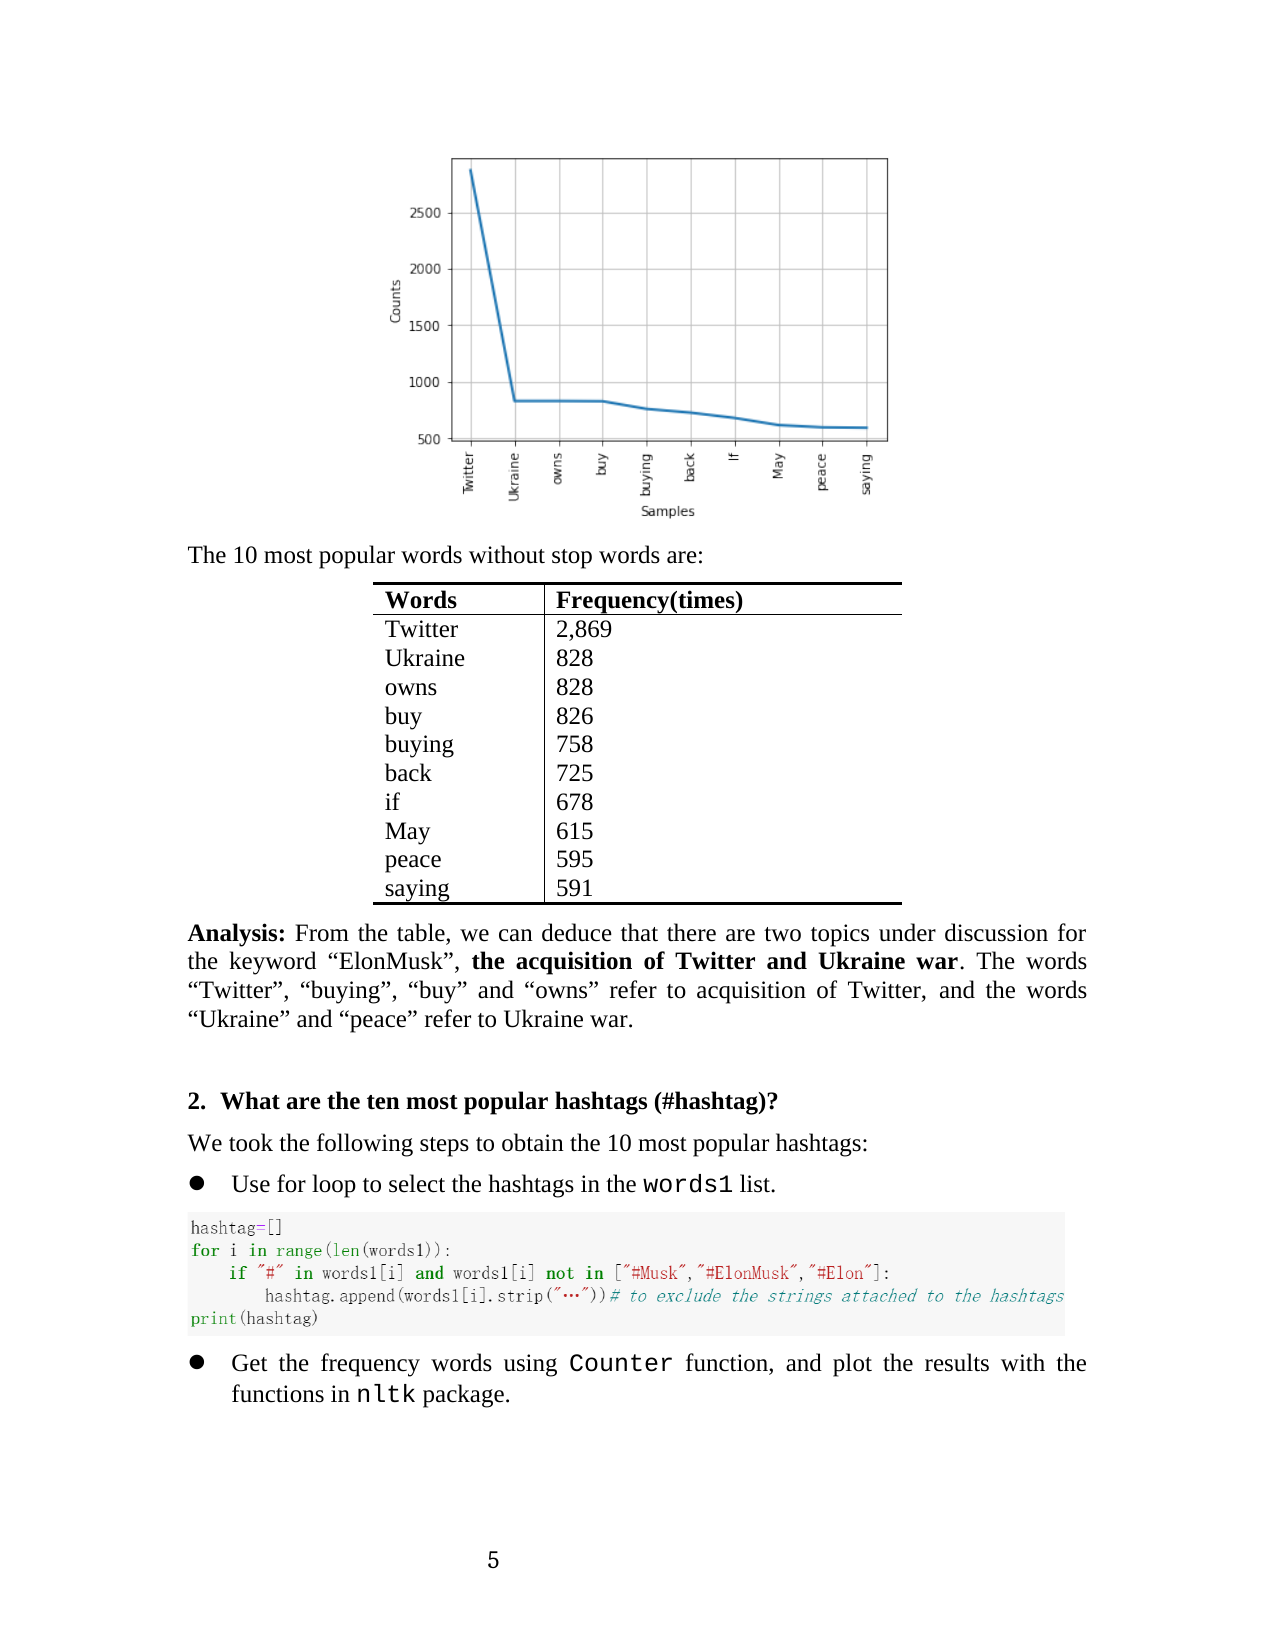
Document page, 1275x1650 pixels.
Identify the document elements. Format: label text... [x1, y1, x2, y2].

table_cell if [373, 787, 544, 816]
table_cell buying [373, 730, 544, 758]
list Use for loop to select the hashtags in the words1 list. [187, 1169, 1087, 1200]
text Analysis: From the table, we can deduce that there are two topics under discussion for the keyword “ElonMusk”, the acquisition of Twitter and Ukraine war. The words “Twitter”, “buying”, “buy” and “owns” refer to acquisition of Twitter, and the words “Ukraine” and “peace” refer to Ukraine war. [187, 918, 1087, 1033]
table_cell 2,869 [545, 615, 902, 643]
table_cell 591 [545, 873, 902, 902]
list What are the ten most popular hashtags (#hashtag)? [187, 1086, 1087, 1115]
text The 10 most popular words without stop words are: [187, 540, 1087, 569]
table_cell Ukraine [373, 643, 544, 672]
table_cell 595 [545, 845, 902, 873]
table_cell 826 [545, 701, 902, 729]
table_cell 828 [545, 672, 902, 701]
table_cell saying [373, 873, 544, 902]
table_cell May [373, 816, 544, 844]
table_cell peace [373, 845, 544, 873]
table_cell 758 [545, 730, 902, 758]
table_cell buy [373, 701, 544, 729]
picture [187, 1212, 1065, 1336]
table_cell owns [373, 672, 544, 701]
text We took the following steps to obtain the 10 most popular hashtags: [187, 1128, 1087, 1156]
picture [381, 150, 894, 528]
list Get the frequency words using Counter function, and plot the results with the functions in nltk package. [187, 1348, 1087, 1410]
table_cell 828 [545, 643, 902, 672]
table_header Words [373, 585, 544, 613]
table_cell Twitter [373, 615, 544, 643]
table_cell back [373, 758, 544, 787]
table_cell 725 [545, 758, 902, 787]
table_cell 678 [545, 787, 902, 816]
table_header Frequency(times) [545, 585, 902, 613]
table_cell 615 [545, 816, 902, 844]
